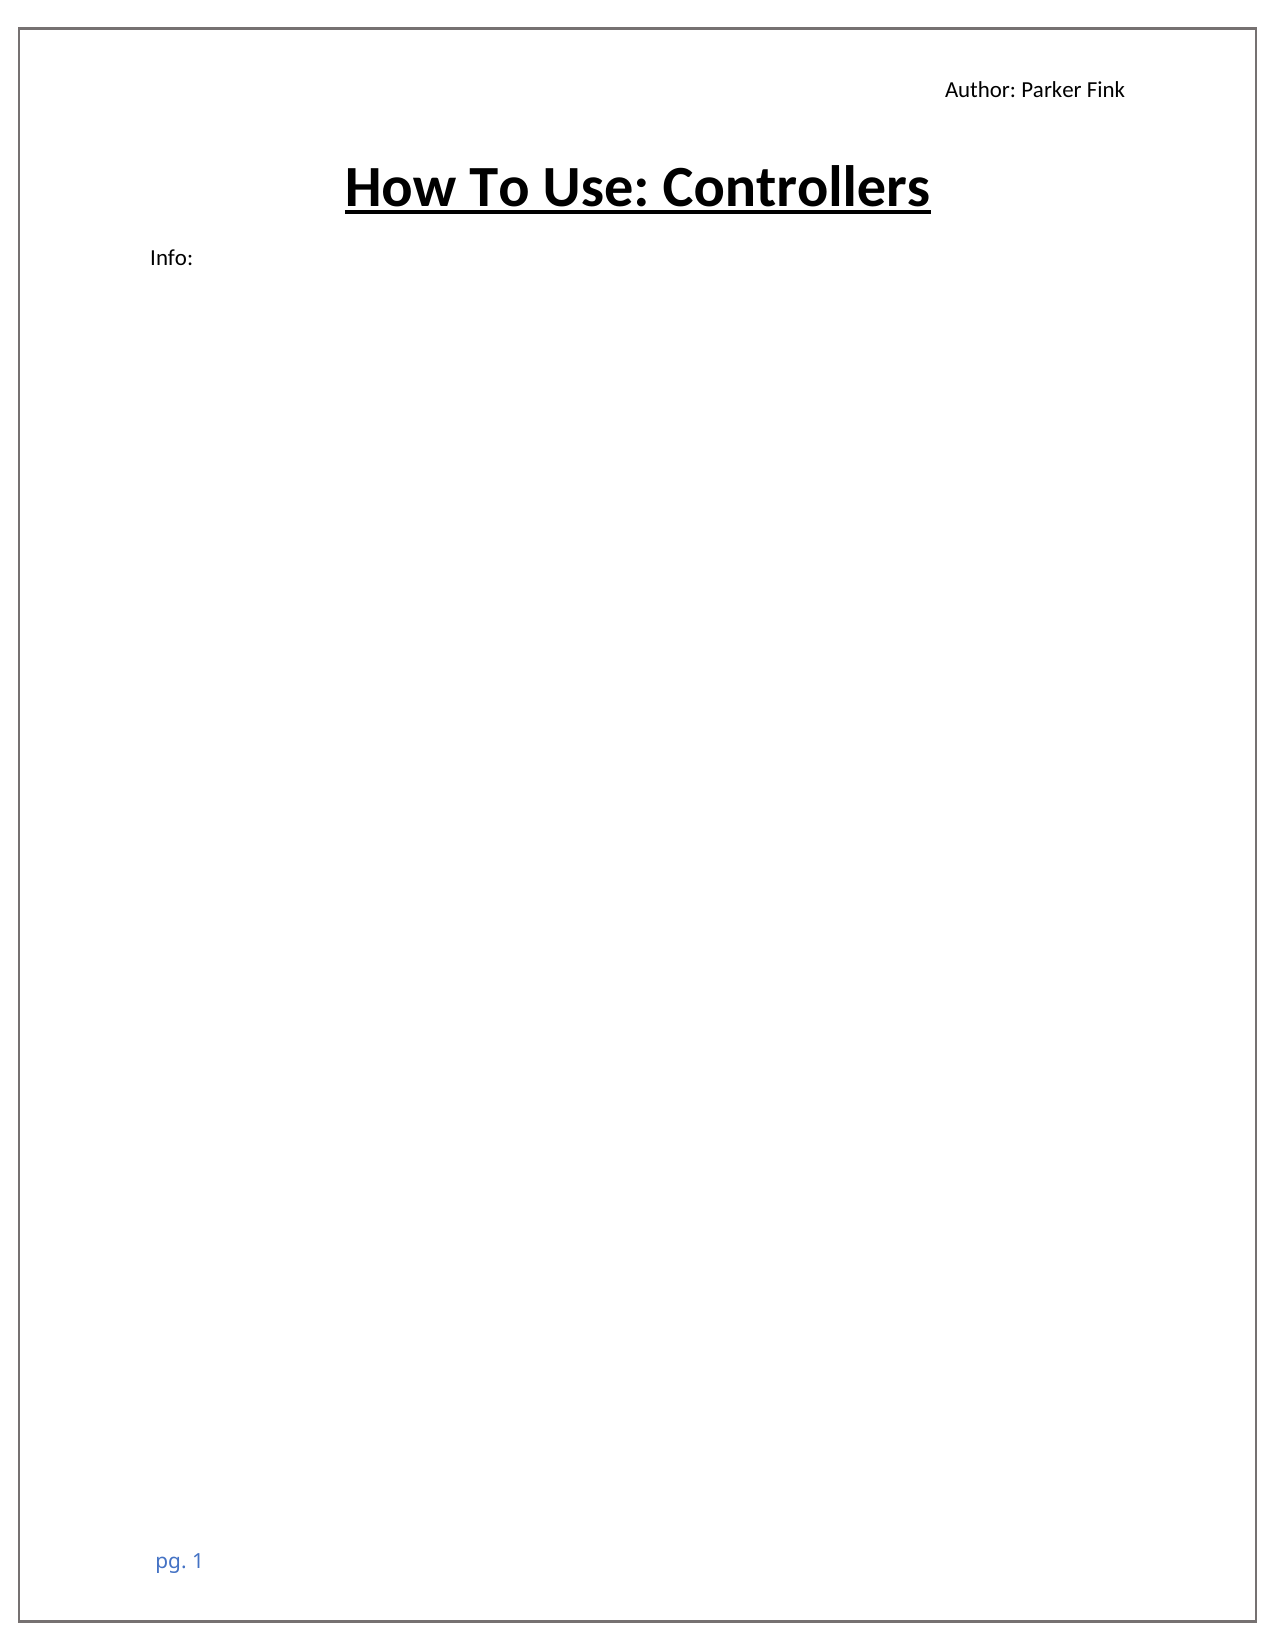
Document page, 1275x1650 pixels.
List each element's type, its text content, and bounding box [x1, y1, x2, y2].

text How To Use: Controllers [150, 150, 1125, 221]
text Info: [150, 243, 1125, 272]
